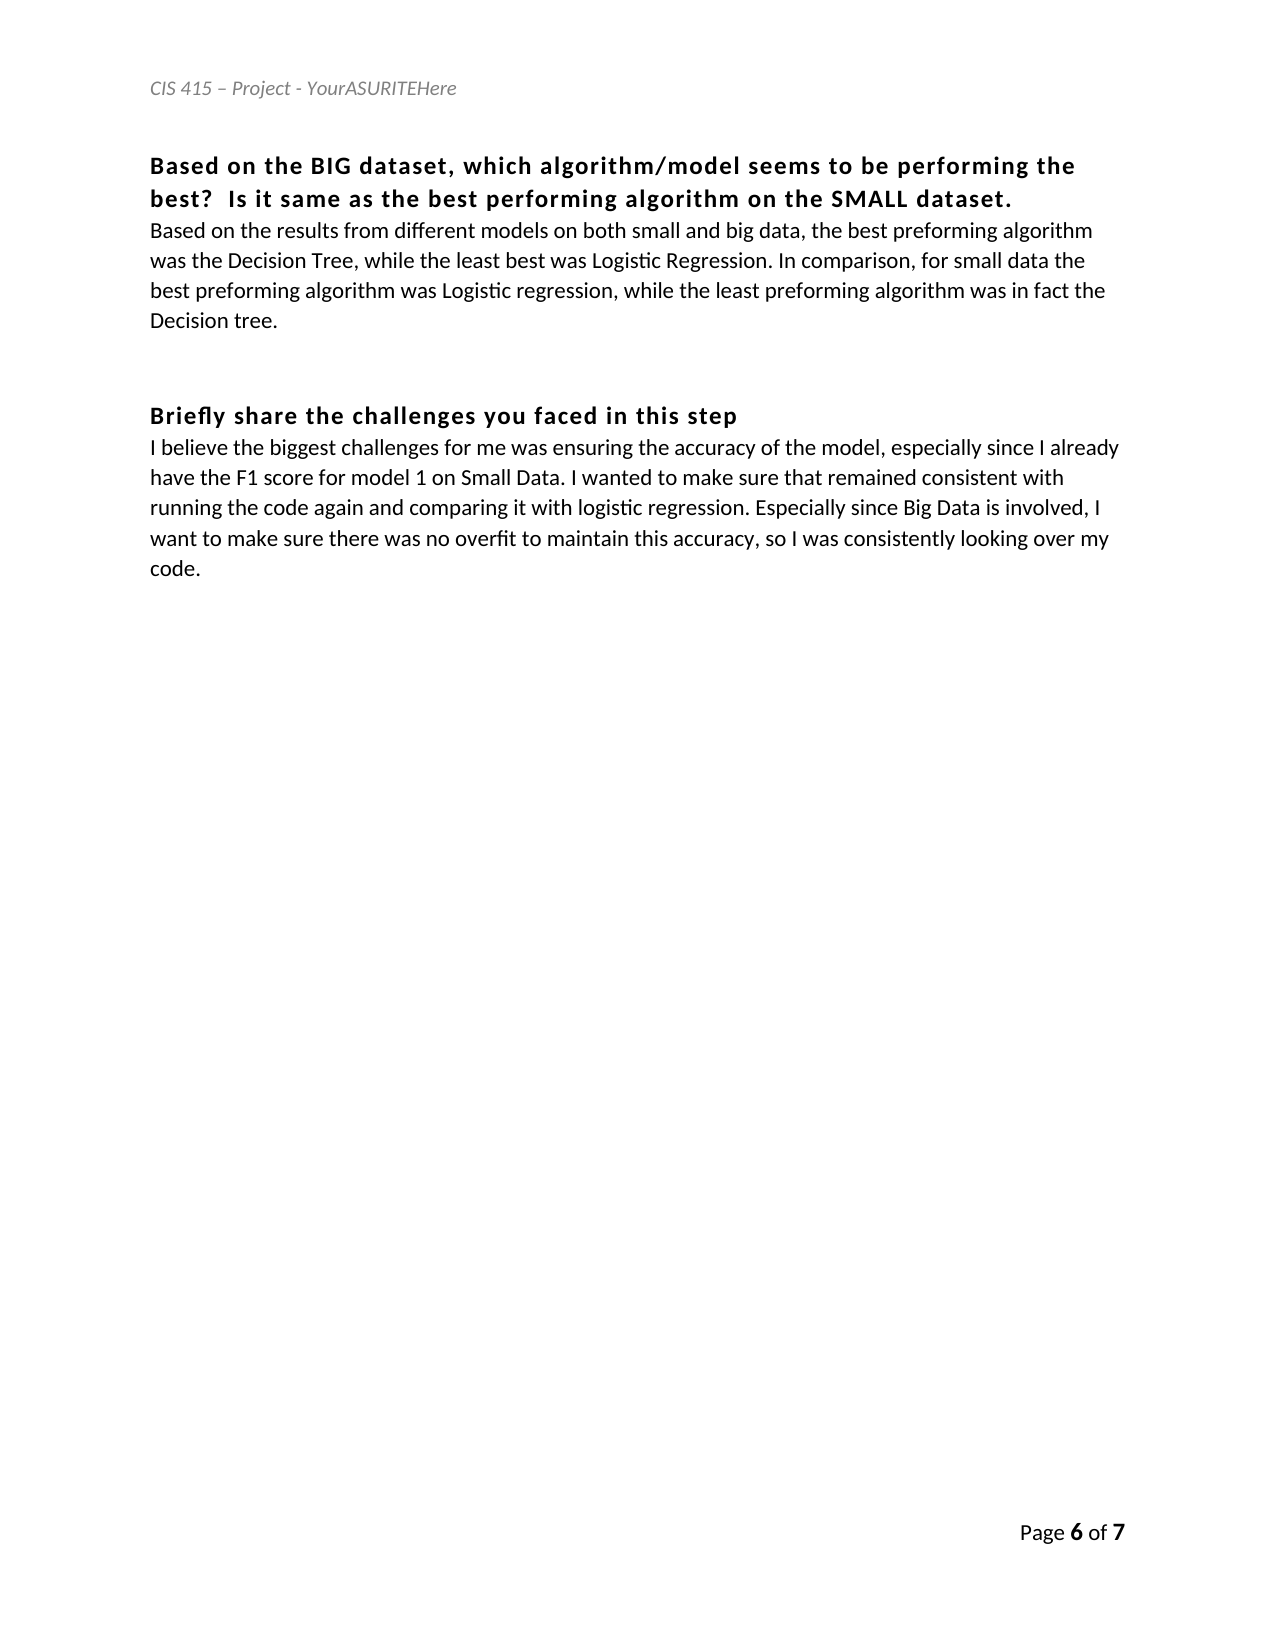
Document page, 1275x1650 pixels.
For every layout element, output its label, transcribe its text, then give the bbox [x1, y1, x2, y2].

text Based on the results from different models on both small and big data, the best preforming algorithm was the Decision Tree, while the least best was Logistic Regression. In comparison, for small data the best preforming algorithm was Logistic regression, while the least preforming algorithm was in fact the Decision tree. [150, 216, 1125, 334]
subtitle Briefly share the challenges you faced in this step [150, 400, 1125, 431]
subtitle Based on the BIG dataset, which algorithm/model seems to be performing the best? Is it same as the best performing algorithm on the SMALL dataset. [150, 150, 1125, 213]
text I believe the biggest challenges for me was ensuring the accuracy of the model, especially since I already have the F1 score for model 1 on Small Data. I wanted to make sure that remained consistent with running the code again and comparing it with logistic regression. Especially since Big Data is involved, I want to make sure there was no overfit to maintain this accuracy, so I was consistently looking over my code. [150, 433, 1125, 582]
